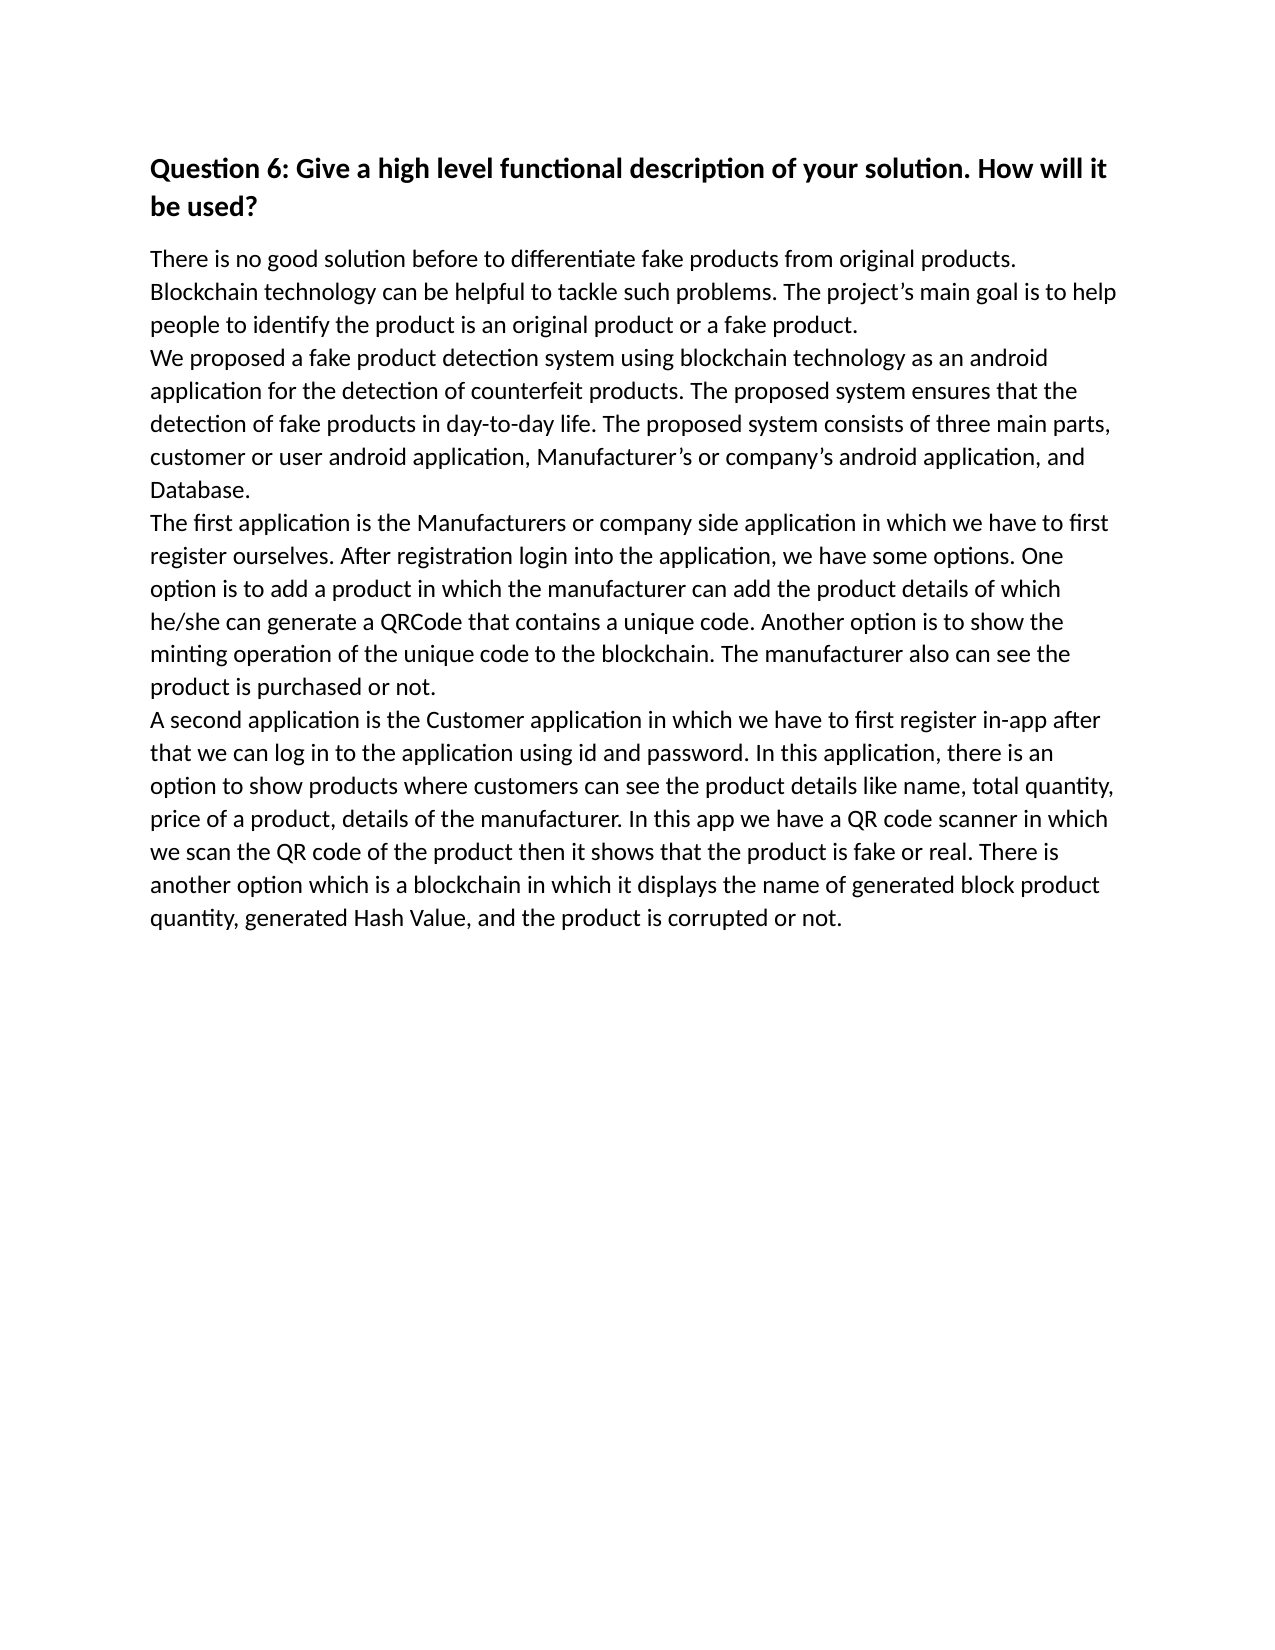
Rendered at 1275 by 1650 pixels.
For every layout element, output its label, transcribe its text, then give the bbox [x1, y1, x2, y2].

text There is no good solution before to differentiate fake products from original products. Blockchain technology can be helpful to tackle such problems. The project’s main goal is to help people to identify the product is an original product or a fake product. We proposed a fake product detection system using blockchain technology as an android application for the detection of counterfeit products. The proposed system ensures that the detection of fake products in day-to-day life. The proposed system consists of three main parts, customer or user android application, Manufacturer’s or company’s android application, and Database. The first application is the Manufacturers or company side application in which we have to first register ourselves. After registration login into the application, we have some options. One option is to add a product in which the manufacturer can add the product details of which he/she can generate a QRCode that contains a unique code. Another option is to show the minting operation of the unique code to the blockchain. The manufacturer also can see the product is purchased or not. A second application is the Customer application in which we have to first register in-app after that we can log in to the application using id and password. In this application, there is an option to show products where customers can see the product details like name, total quantity, price of a product, details of the manufacturer. In this app we have a QR code scanner in which we scan the QR code of the product then it shows that the product is fake or real. There is another option which is a blockchain in which it displays the name of generated block product quantity, generated Hash Value, and the product is corrupted or not. [150, 243, 1125, 932]
text Question 6: Give a high level functional description of your solution. How will it be used? [150, 150, 1125, 224]
